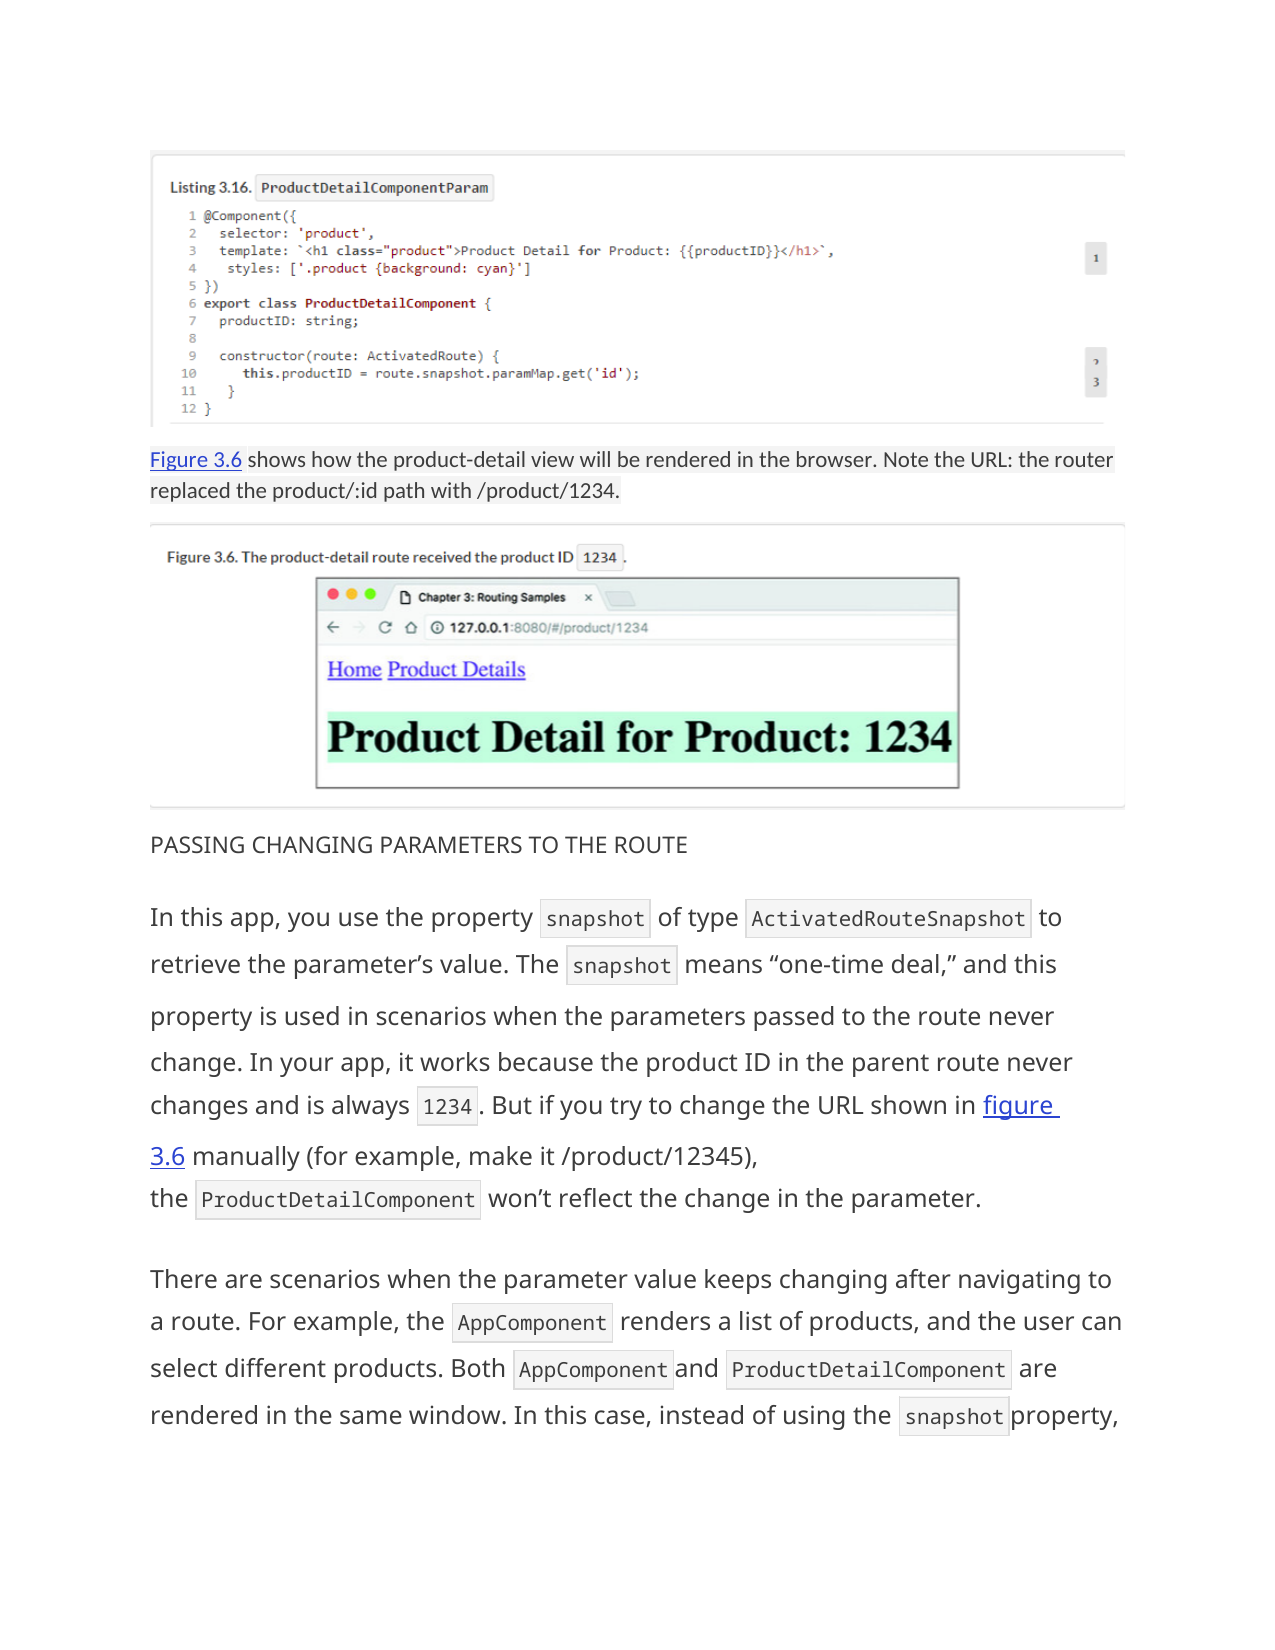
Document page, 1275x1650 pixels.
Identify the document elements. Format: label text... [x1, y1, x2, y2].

picture [150, 522, 1125, 810]
subtitle PASSING CHANGING PARAMETERS TO THE ROUTE [150, 829, 1125, 860]
text Figure 3.6 shows how the product-detail view will be rendered in the browser. Note the URL: the router replaced the product/:id path with /product/1234. [150, 446, 1125, 504]
picture [150, 150, 1125, 427]
text In this app, you use the property snapshot of type ActivatedRouteSnapshot to retrieve the parameter’s value. The snapshot means “one-time deal,” and this property is used in scenarios when the parameters passed to the route never change. In your app, it works because the product ID in the parent route never changes and is always 1234. But if you try to change the URL shown in figure 3.6 manually (for example, make it /product/12345), the ProductDetailComponent won’t reflect the change in the parameter. [150, 892, 1125, 1220]
